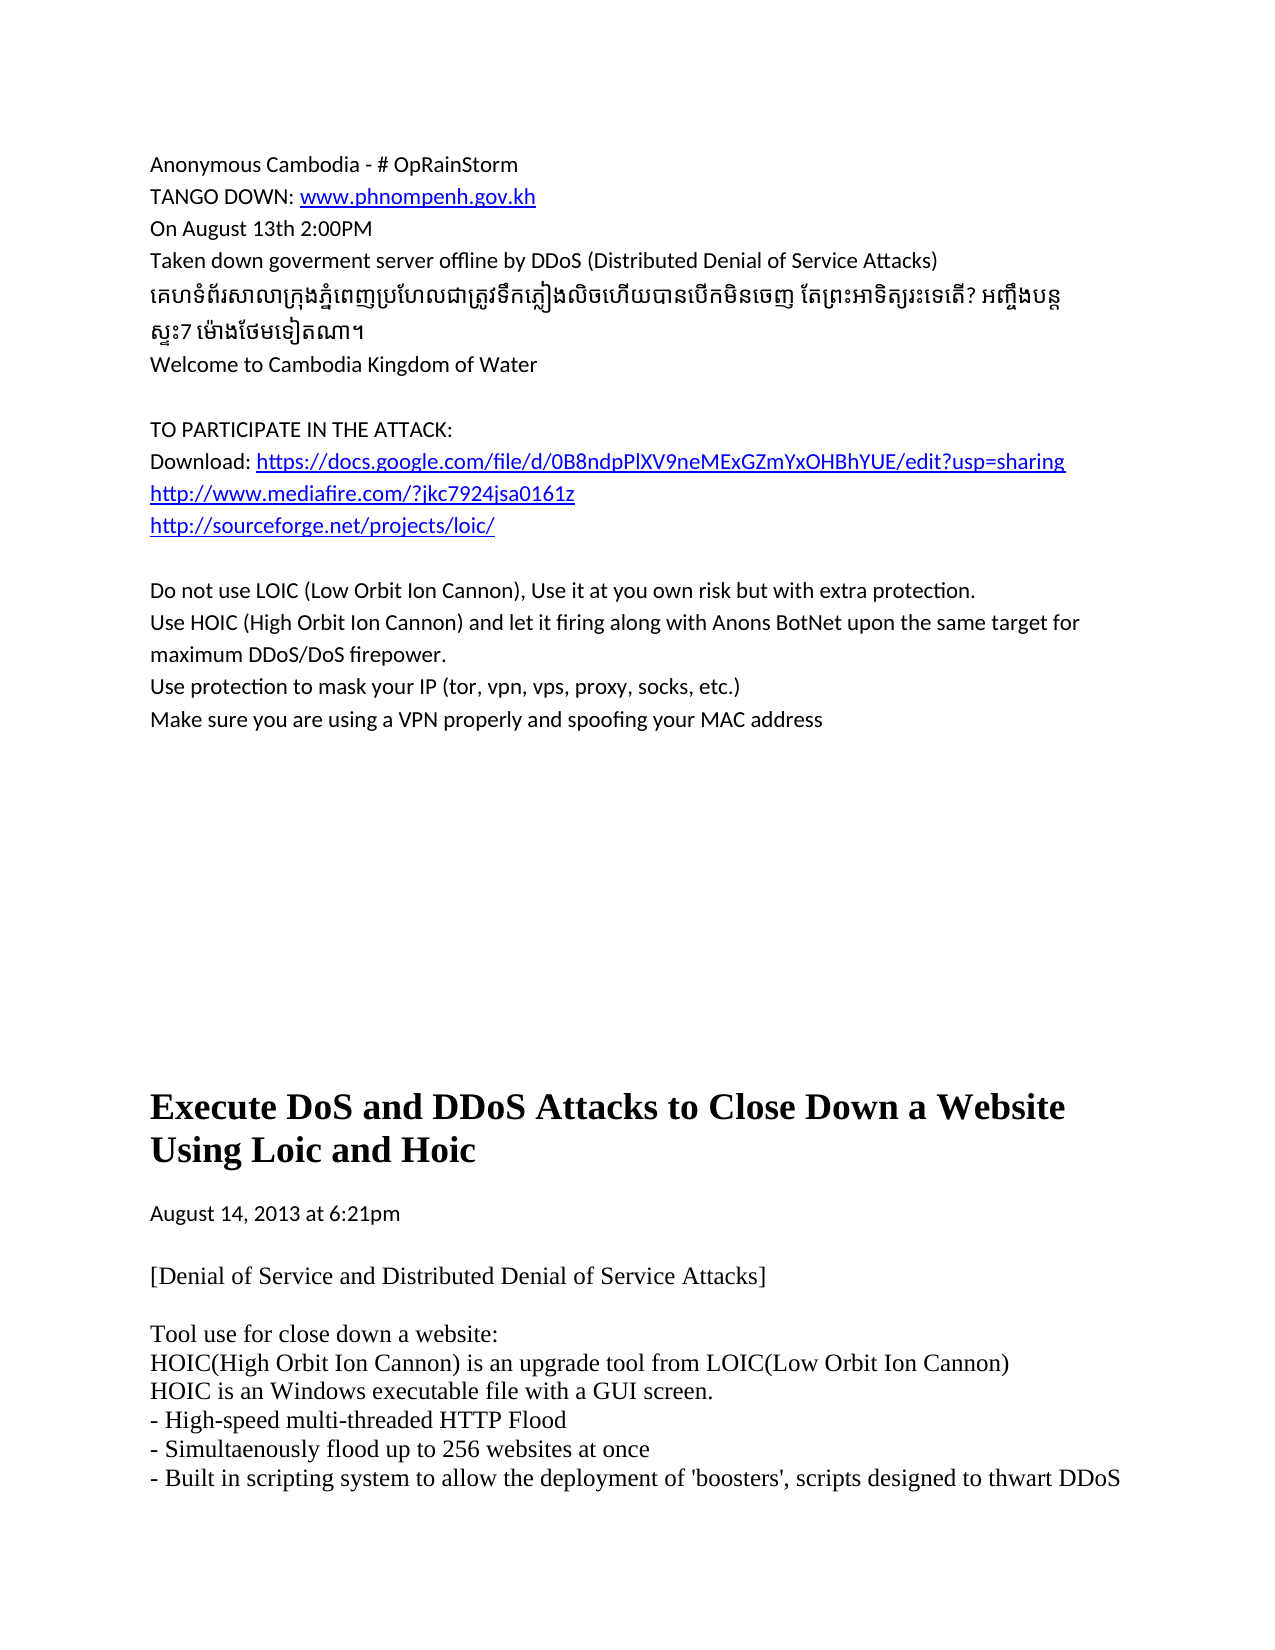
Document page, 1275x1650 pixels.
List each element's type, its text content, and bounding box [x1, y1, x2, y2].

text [150, 1319, 1125, 1491]
text Anonymous Cambodia - # OpRainStorm TANGO DOWN: www.phnompenh.gov.kh On August 13th 2:00PM Taken down goverment server offline by DDoS (Distributed Denial of Service Attacks) គេហទំព័រសាលាក្រុងភ្នំពេញប្រហែលជាត្រូវទឹកភ្លៀងលិចហើយបានបើកមិនចេញ តែព្រះអាទិត្យរះទេតើ? អញ្ចឹងបន្តស្ទះ7ម៉ោងថែមទៀតណា។ Welcome to Cambodia Kingdom of Water TO PARTICIPATE IN THE ATTACK: Download: https://docs.google.com/file/d/0B8ndpPlXV9neMExGZmYxOHBhYUE/edit?usp=sharing http://www.mediafire.com/?jkc7924jsa0161z http://sourceforge.net/projects/loic/ Do not use LOIC (Low Orbit Ion Cannon), Use it at you own risk but with extra protection. Use HOIC (High Orbit Ion Cannon) and let it firing along with Anons BotNet upon the same target for maximum DDoS/DoS firepower. Use protection to mask your IP (tor, vpn, vps, proxy, socks, etc.) Make sure you are using a VPN properly and spoofing your MAC address [150, 150, 1125, 733]
text August 14, 2013 at 6:21pm [150, 1199, 1125, 1228]
text [Denial of Service and Distributed Denial of Service Attacks] [150, 1261, 1125, 1290]
subtitle Execute DoS and DDoS Attacks to Close Down a Website Using Loic and Hoic [150, 1084, 1125, 1170]
